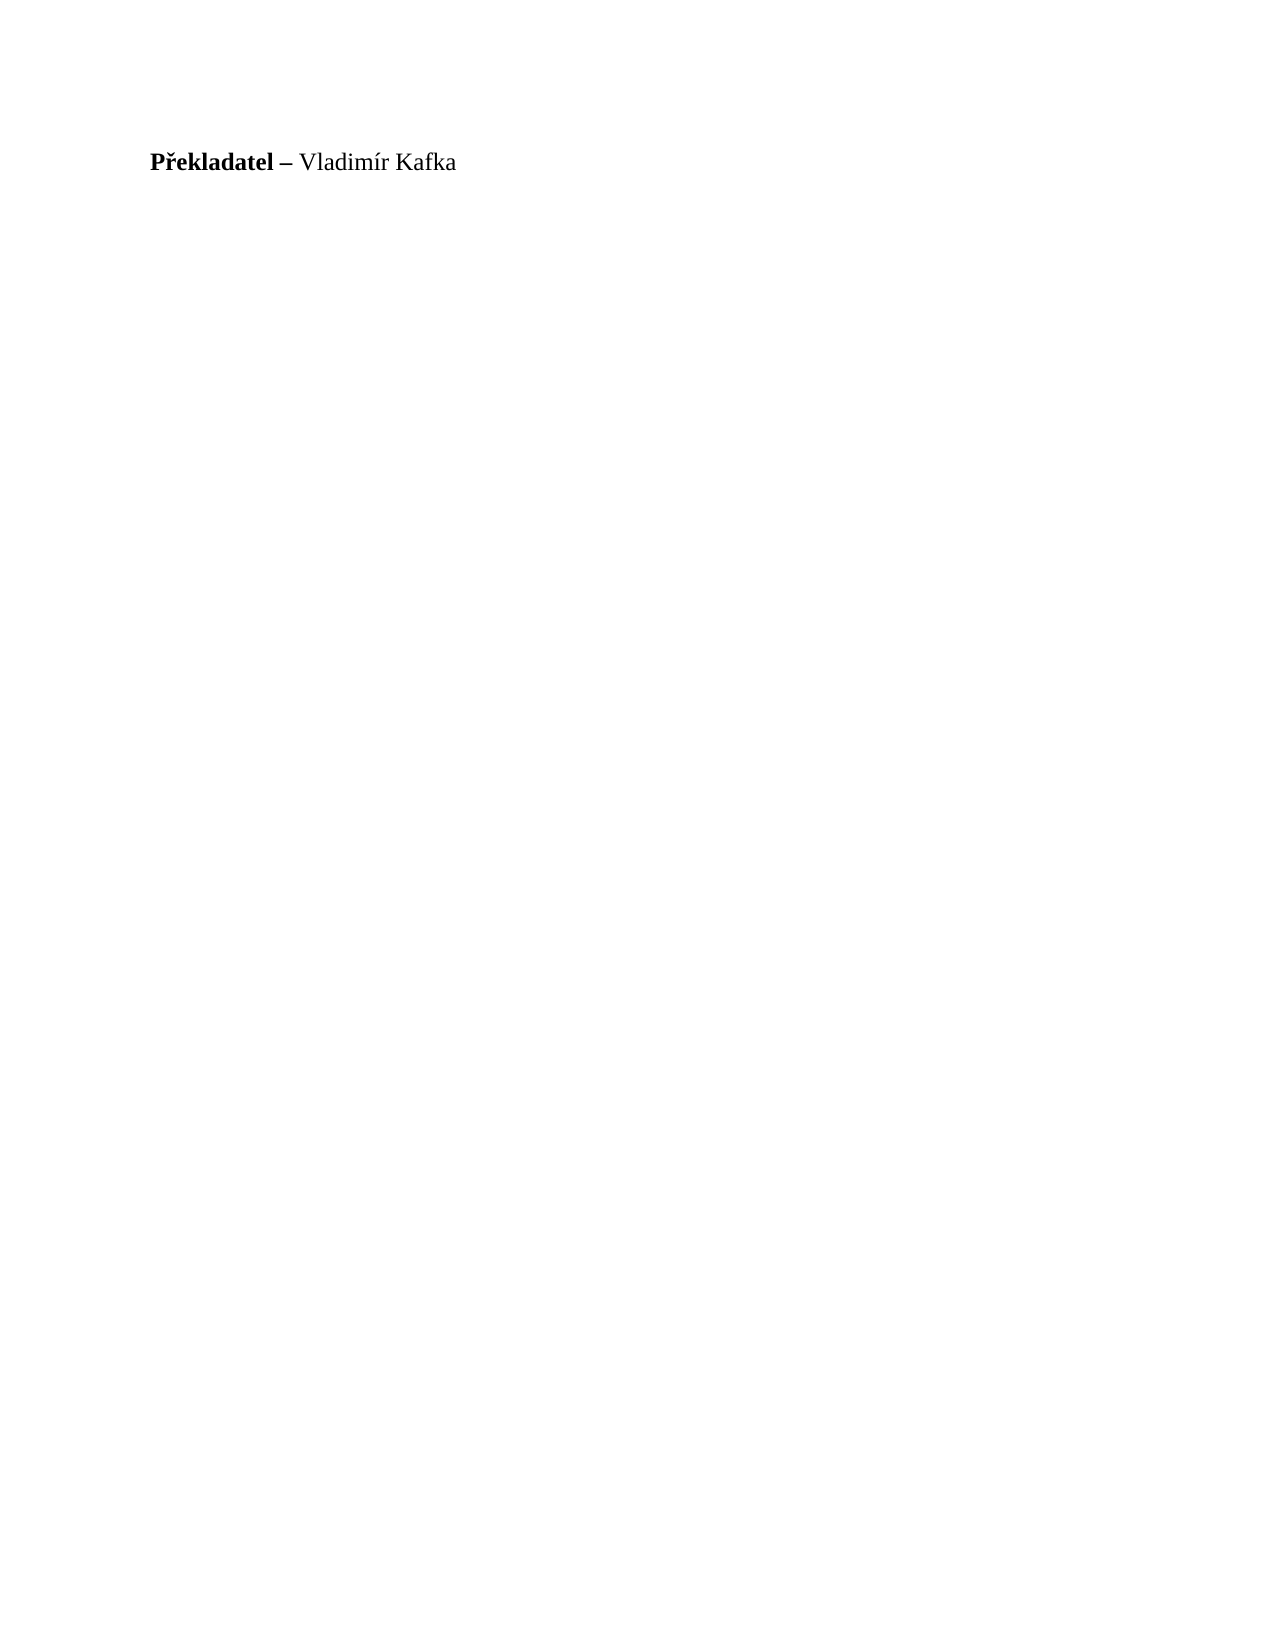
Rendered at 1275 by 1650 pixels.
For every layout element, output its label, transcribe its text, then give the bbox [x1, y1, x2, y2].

text Překladatel – Vladimír Kafka [150, 150, 1125, 175]
